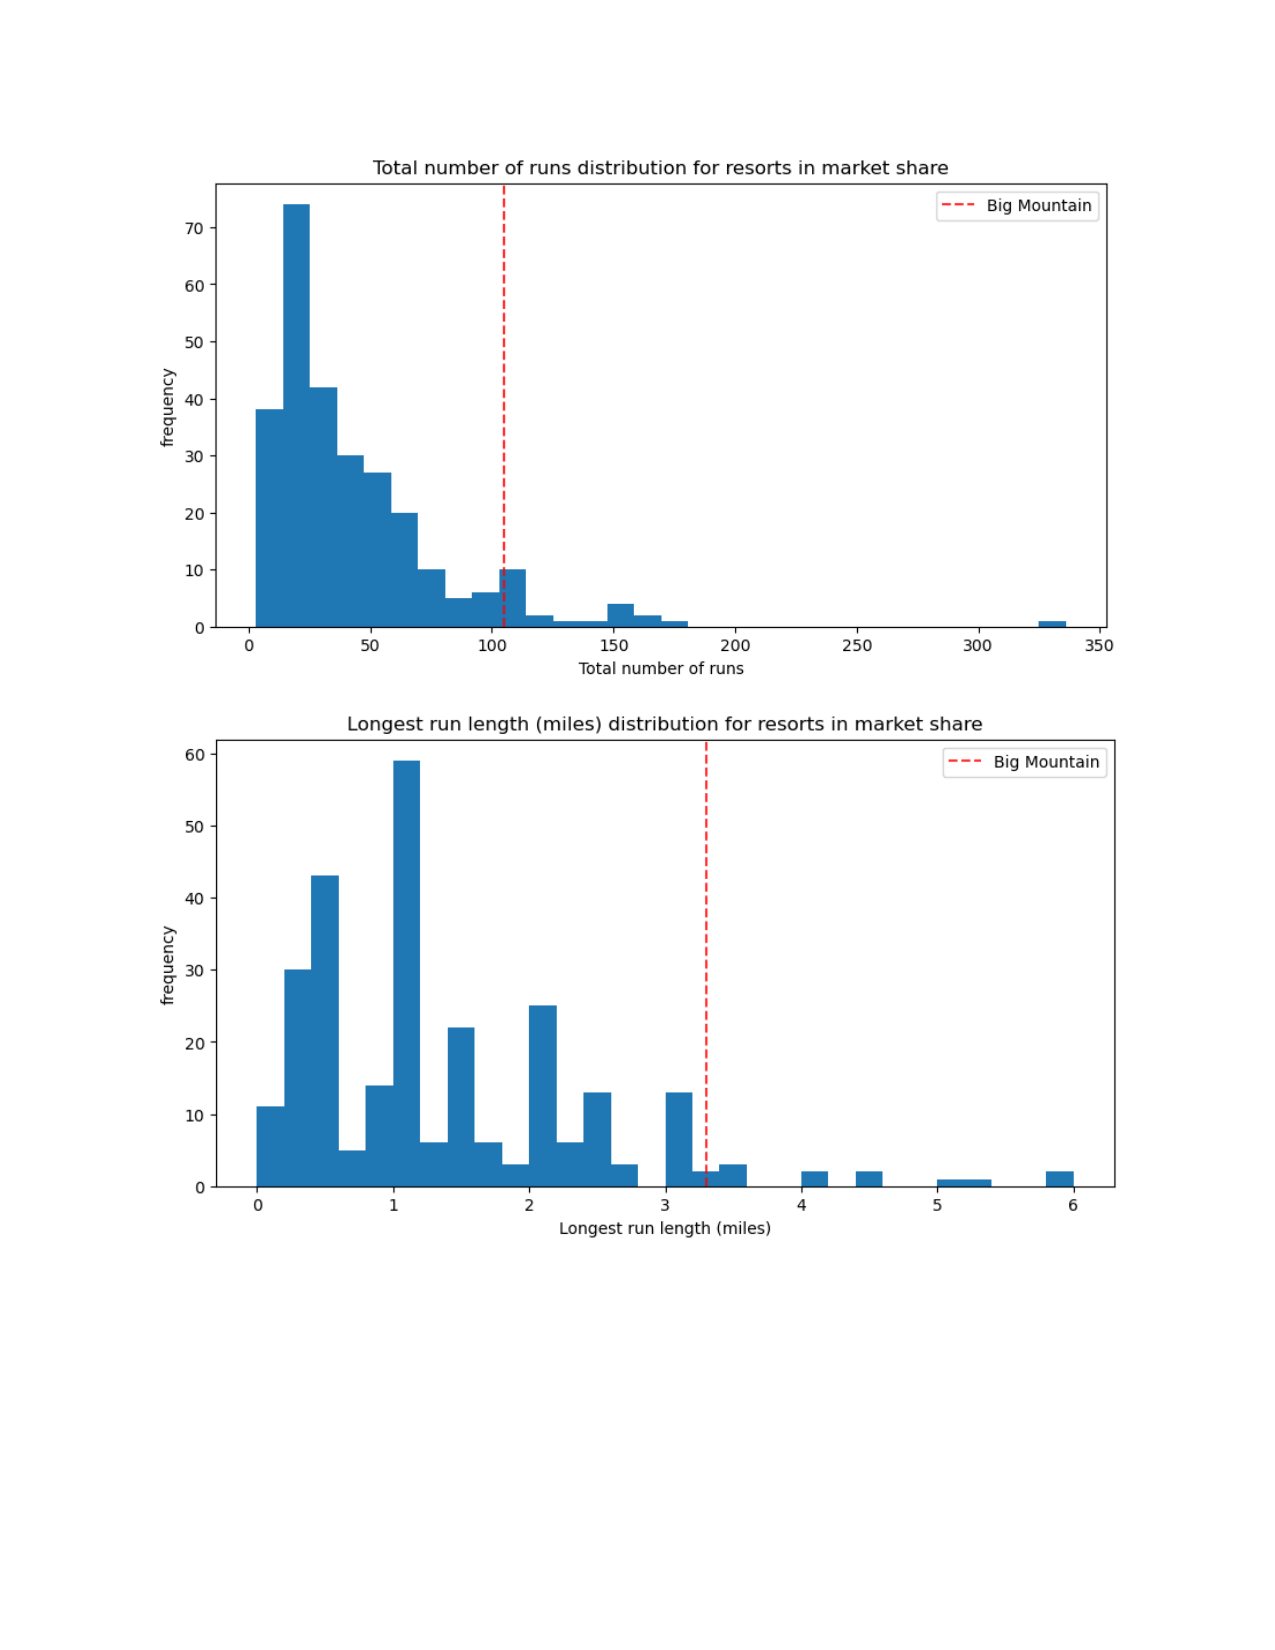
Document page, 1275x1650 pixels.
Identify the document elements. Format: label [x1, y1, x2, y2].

picture [150, 706, 1125, 1248]
picture [150, 150, 1125, 688]
